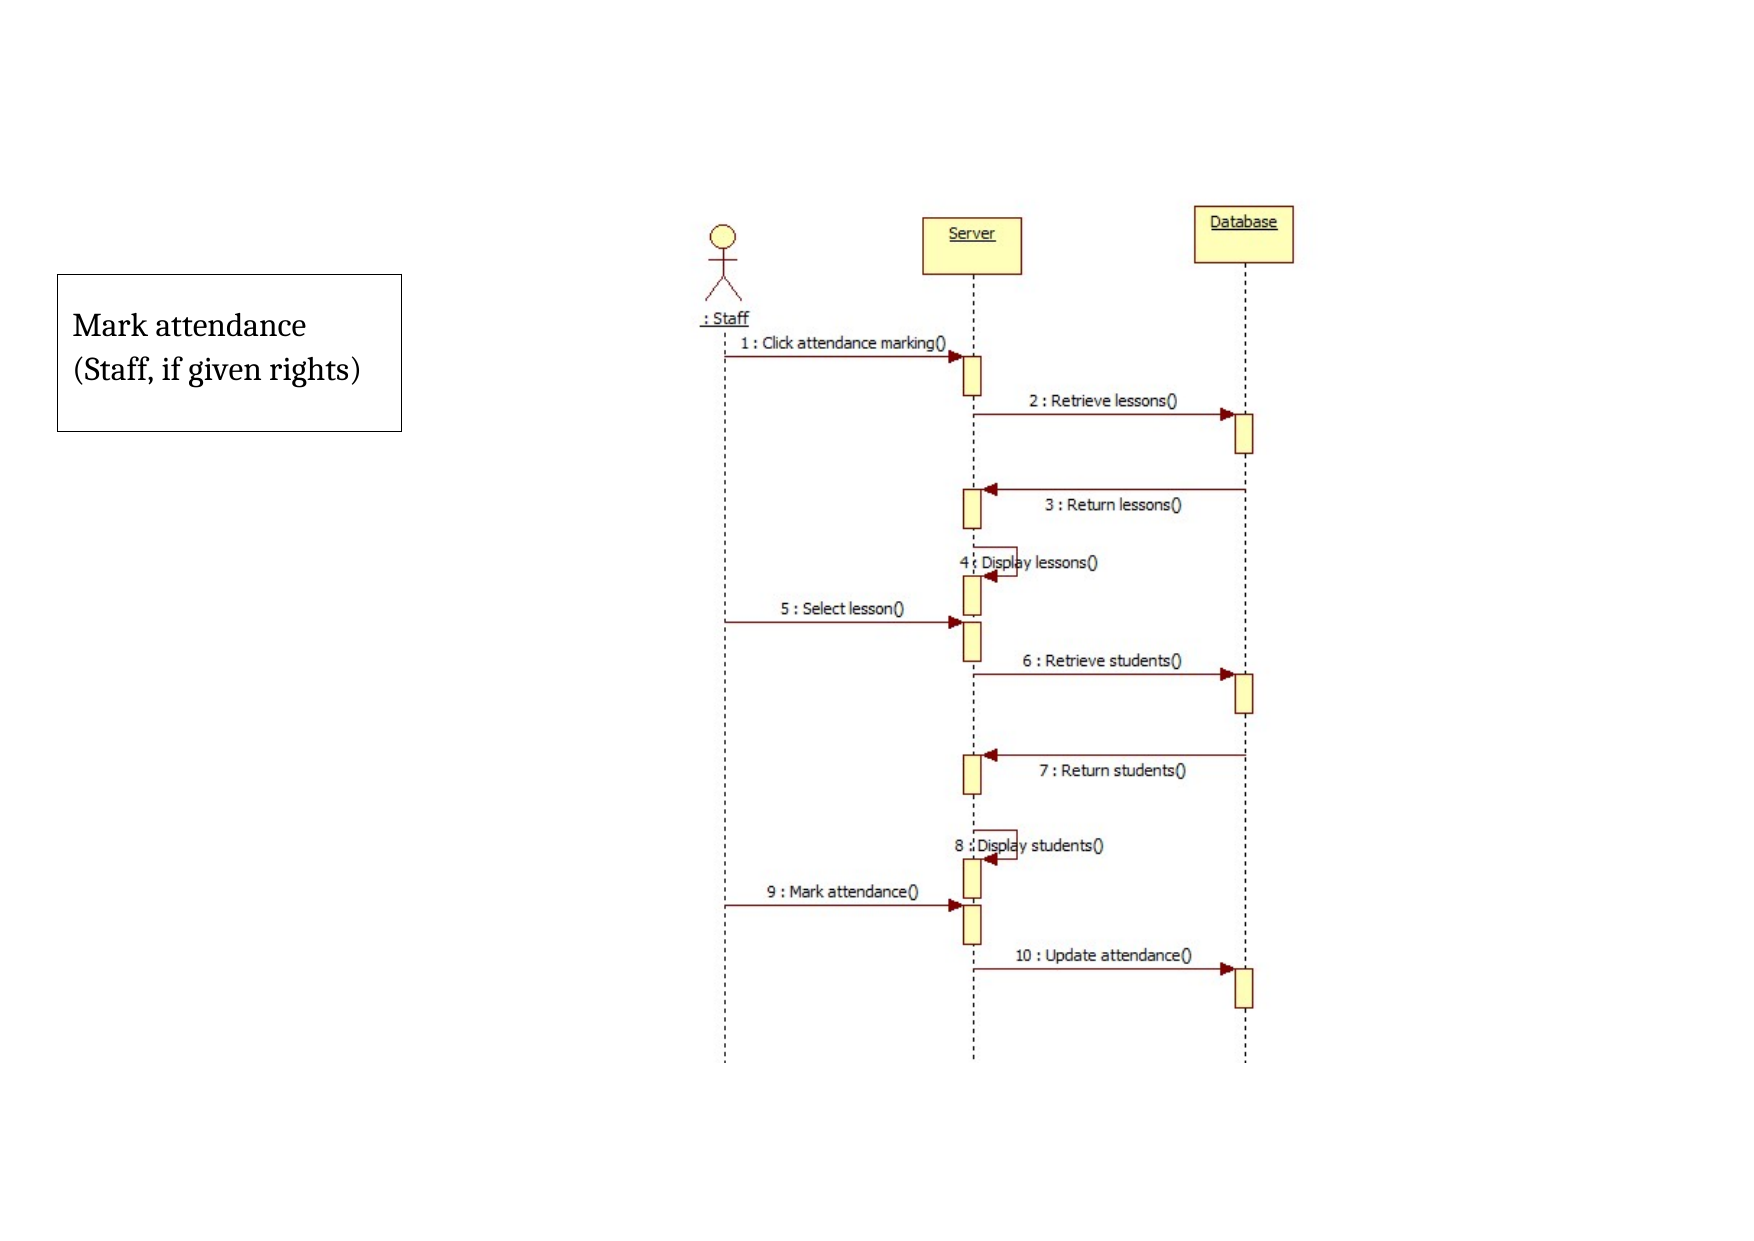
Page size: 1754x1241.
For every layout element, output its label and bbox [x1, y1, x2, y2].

picture [645, 177, 1323, 1063]
